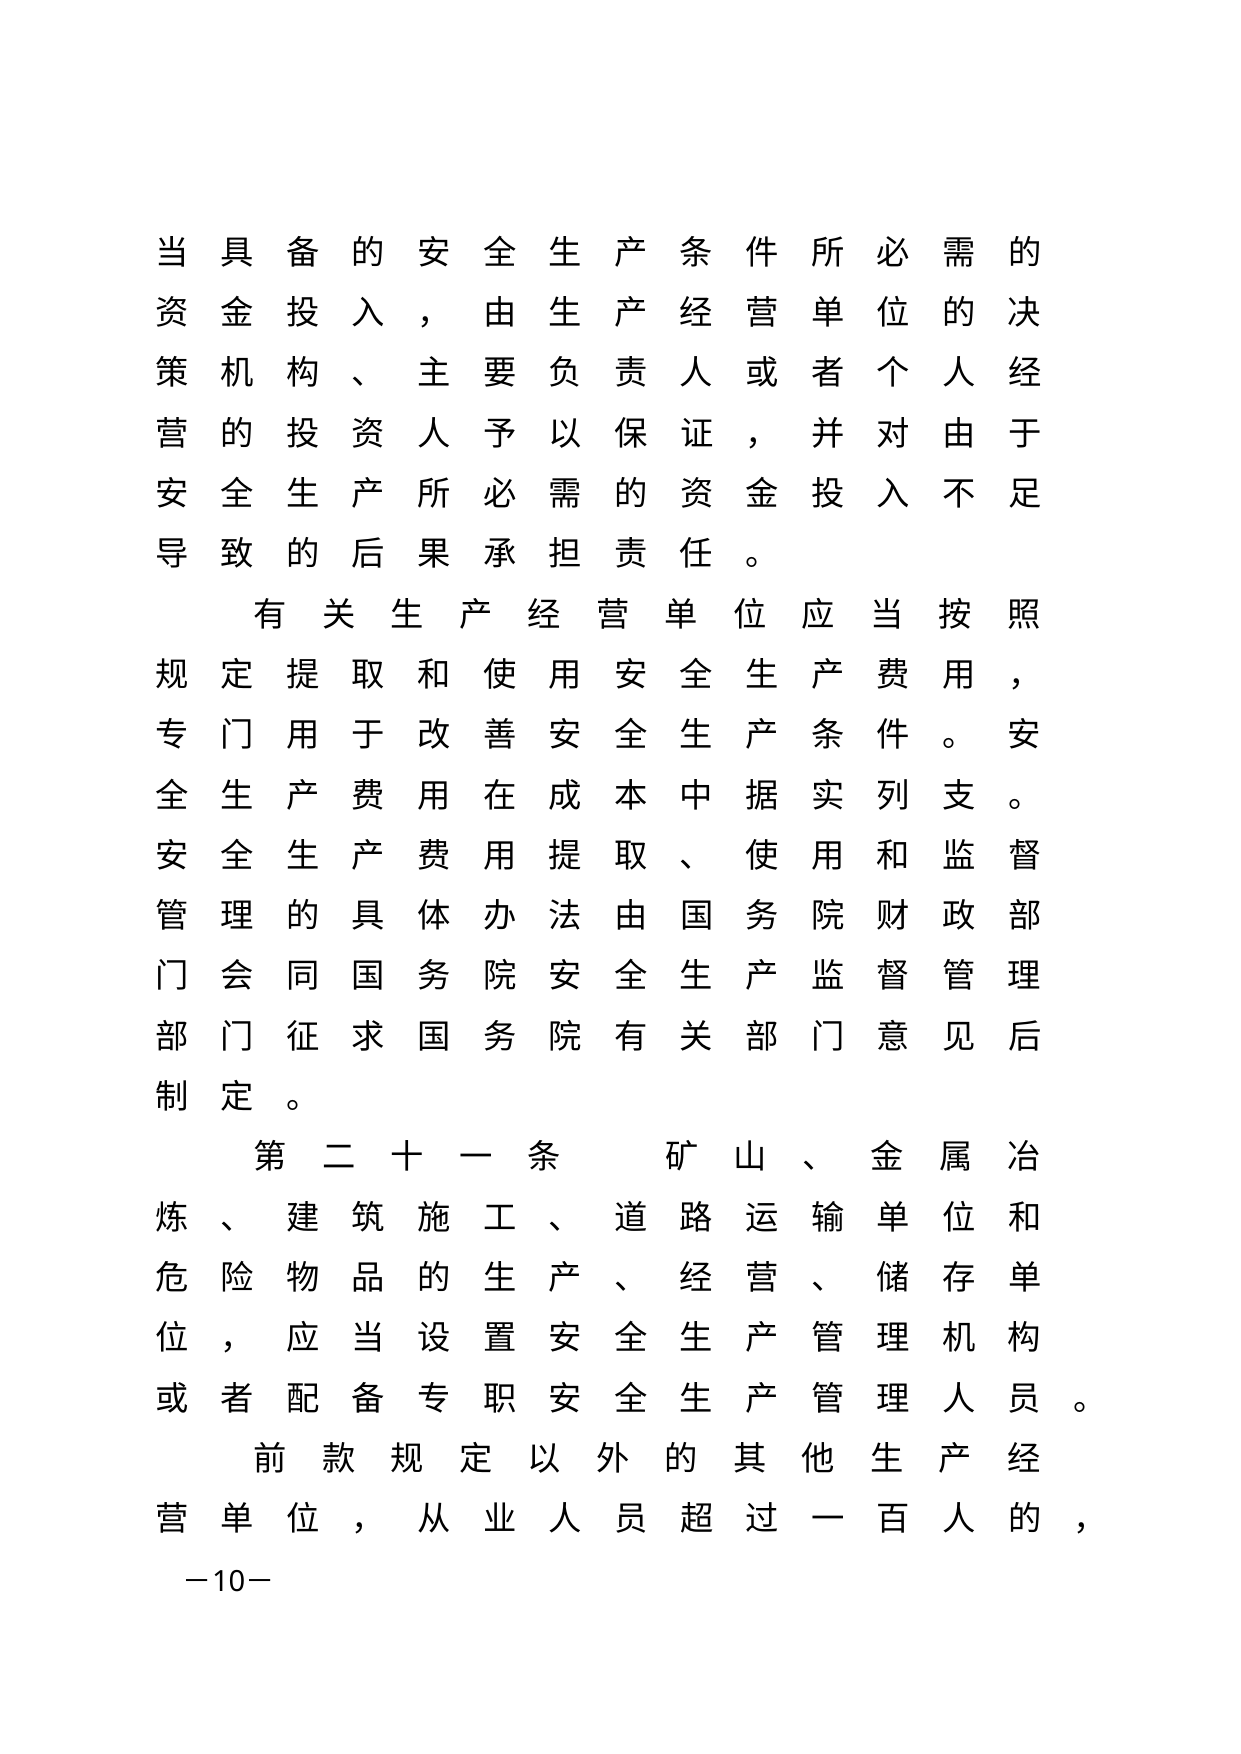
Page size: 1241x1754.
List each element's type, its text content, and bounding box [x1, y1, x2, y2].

text 第二十一条 矿山、金属冶炼、建筑施工、道路运输单位和危险物品的生产、经营、储存单位，应当设置安全生产管理机构或者配备专职安全生产管理人员。 [155, 1124, 1073, 1426]
text 第二十条 生产经营单位应当具备的安全生产条件所必需的资金投入，由生产经营单位的决策机构、主要负责人或者个人经营的投资人予以保证，并对由于安全生产所必需的资金投入不足导致的后果承担责任。 [155, 219, 1073, 581]
text 前款规定以外的其他生产经营单位，从业人员超过一百人的，应当设置安全生产管理机构或者配备专职安全生产管理人员；从业人员在一百人以下的，应当配备专职或者兼职的安全生产管理人员。 [155, 1426, 1073, 1546]
text 有关生产经营单位应当按照规定提取和使用安全生产费用，专门用于改善安全生产条件。安全生产费用在成本中据实列支。安全生产费用提取、使用和监督管理的具体办法由国务院财政部门会同国务院安全生产监督管理部门征求国务院有关部门意见后制定。 [155, 581, 1073, 1124]
